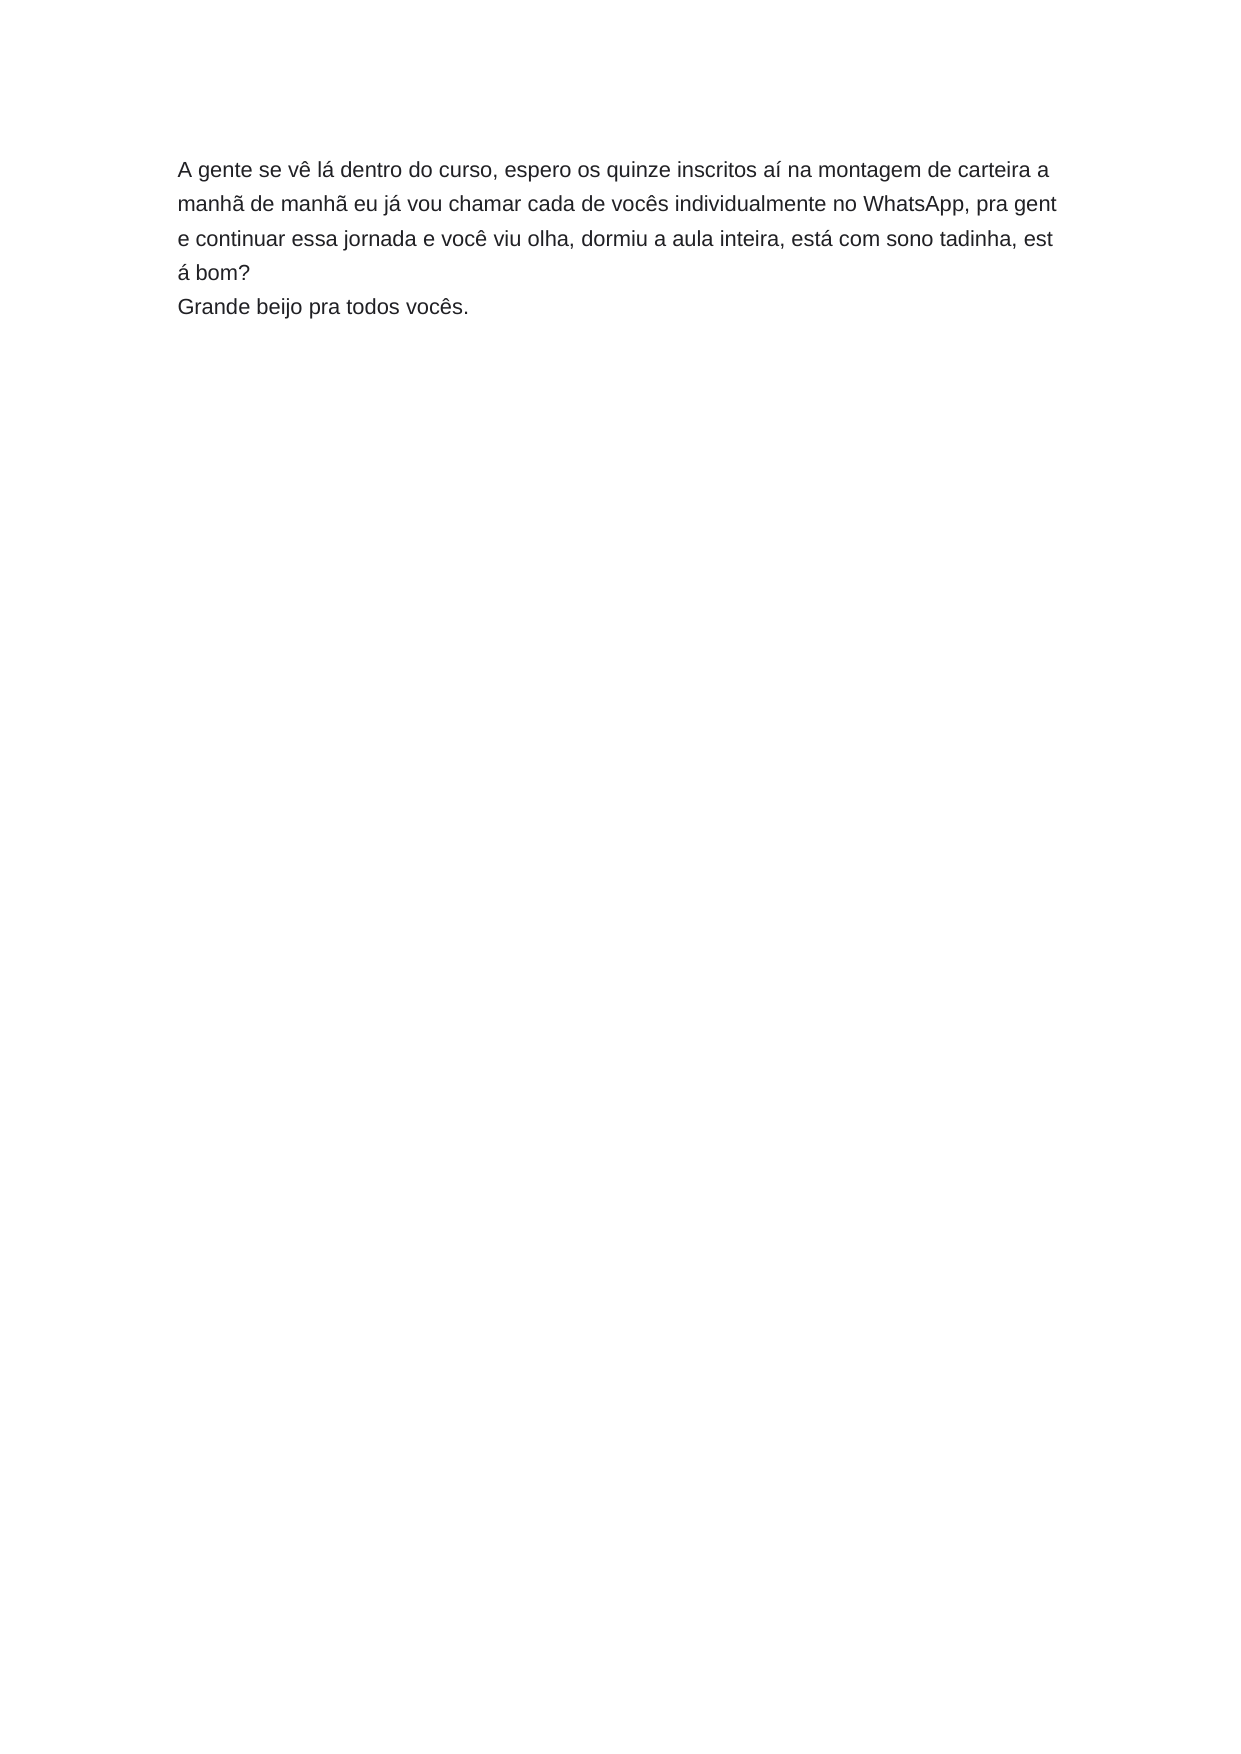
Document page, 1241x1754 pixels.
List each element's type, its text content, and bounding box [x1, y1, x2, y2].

text Grande beijo pra todos vocês. [177, 285, 1063, 319]
text A gente se vê lá dentro do curso, espero os quinze inscritos aí na montagem de carteira amanhã de manhã eu já vou chamar cada de vocês individualmente no WhatsApp, pra gente continuar essa jornada e você viu olha, dormiu a aula inteira, está com sono tadinha, está bom? [177, 148, 1063, 285]
